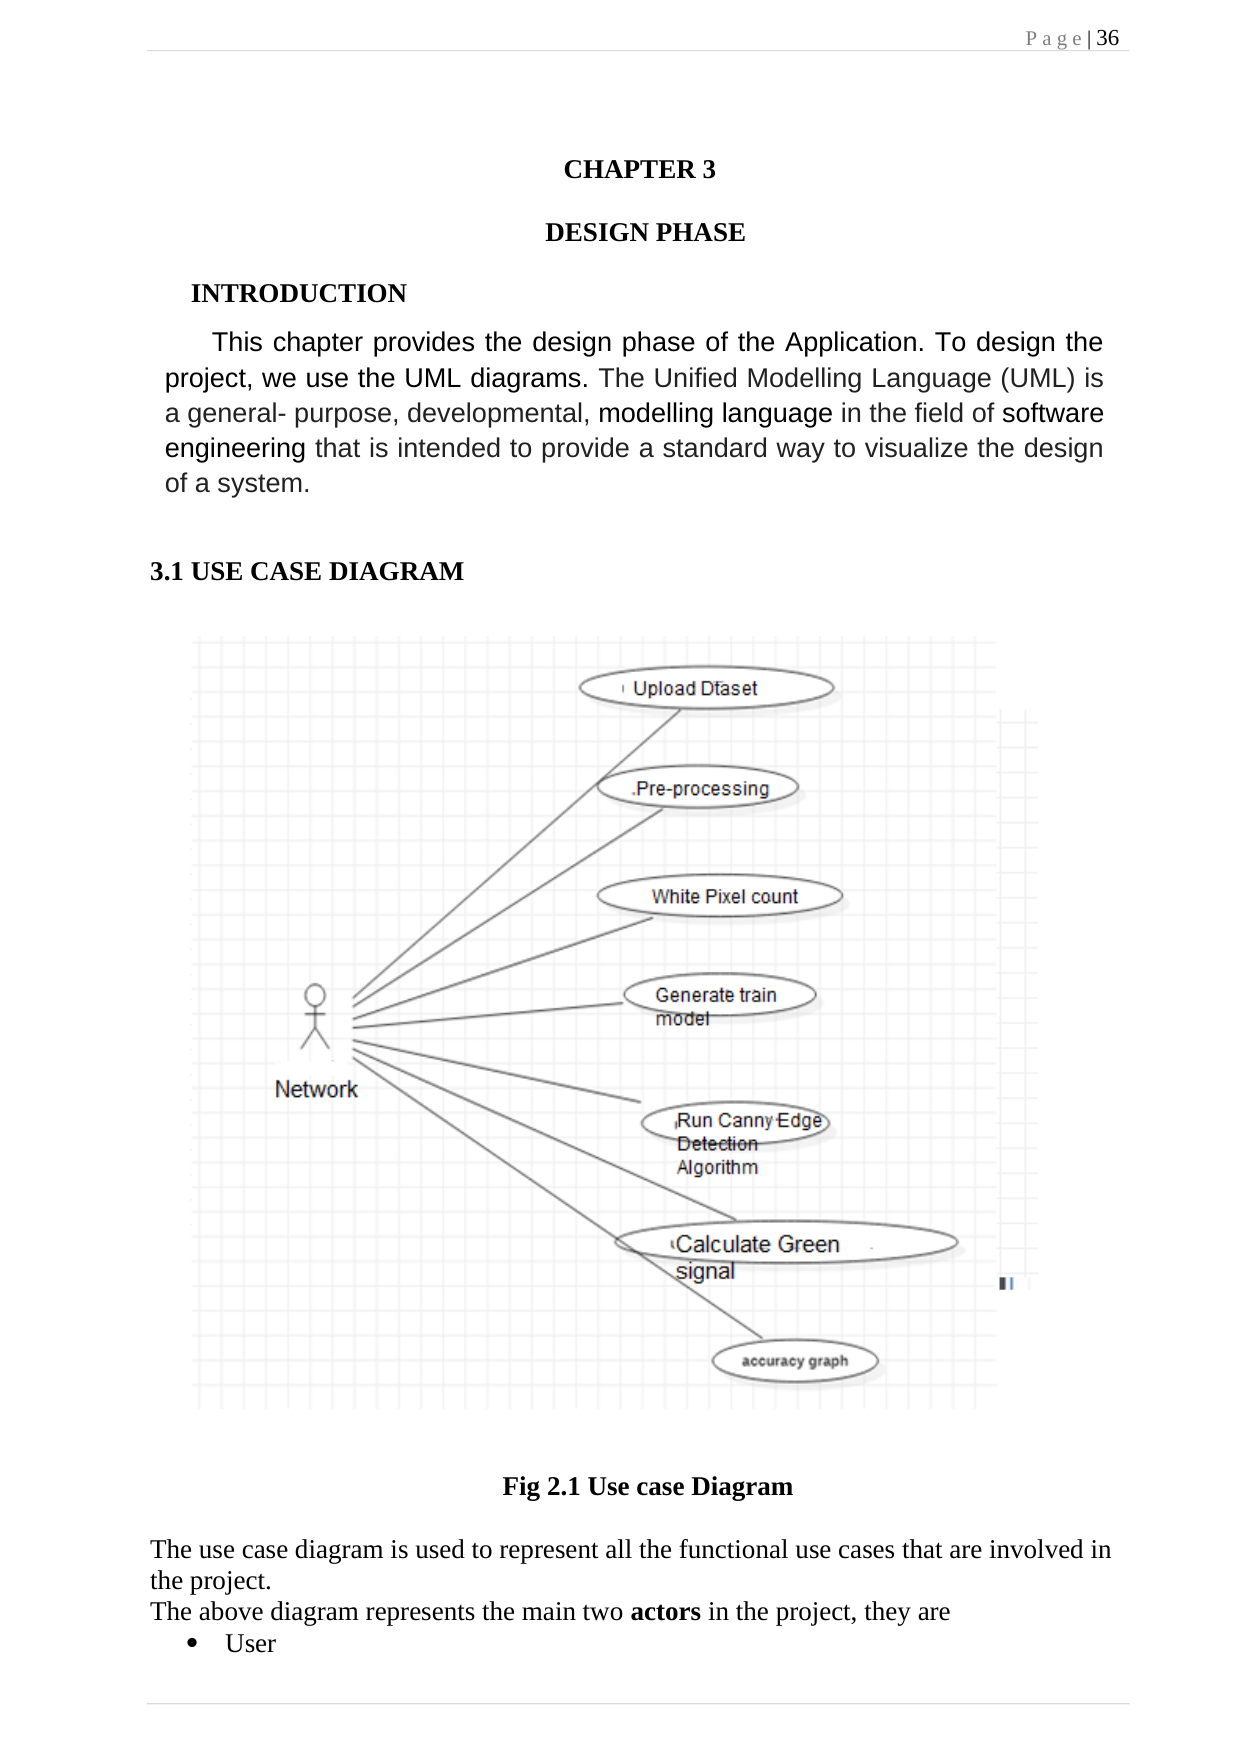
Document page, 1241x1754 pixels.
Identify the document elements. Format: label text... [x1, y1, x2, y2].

picture [190, 636, 1039, 1409]
list User [187, 1626, 1209, 1659]
text This chapter provides the design phase of the Application. To design the project, we use the UML diagrams. The Unified Modelling Language (UML) is a general- purpose, developmental, modelling language in the field of software engineering that is intended to provide a standard way to visualize the design of a system. [164, 326, 1104, 499]
subtitle 3.1 USE CASE DIAGRAM [150, 555, 1209, 586]
list INTRODUCTION [191, 278, 1209, 309]
text Fig 2.1 Use case Diagram [190, 1470, 1106, 1502]
text The above diagram represents the main two actors in the project, they are [150, 1595, 1209, 1626]
subtitle CHAPTER 3 DESIGN PHASE [533, 153, 747, 247]
text The use case diagram is used to represent all the functional use cases that are involved in the project. [150, 1533, 1126, 1595]
